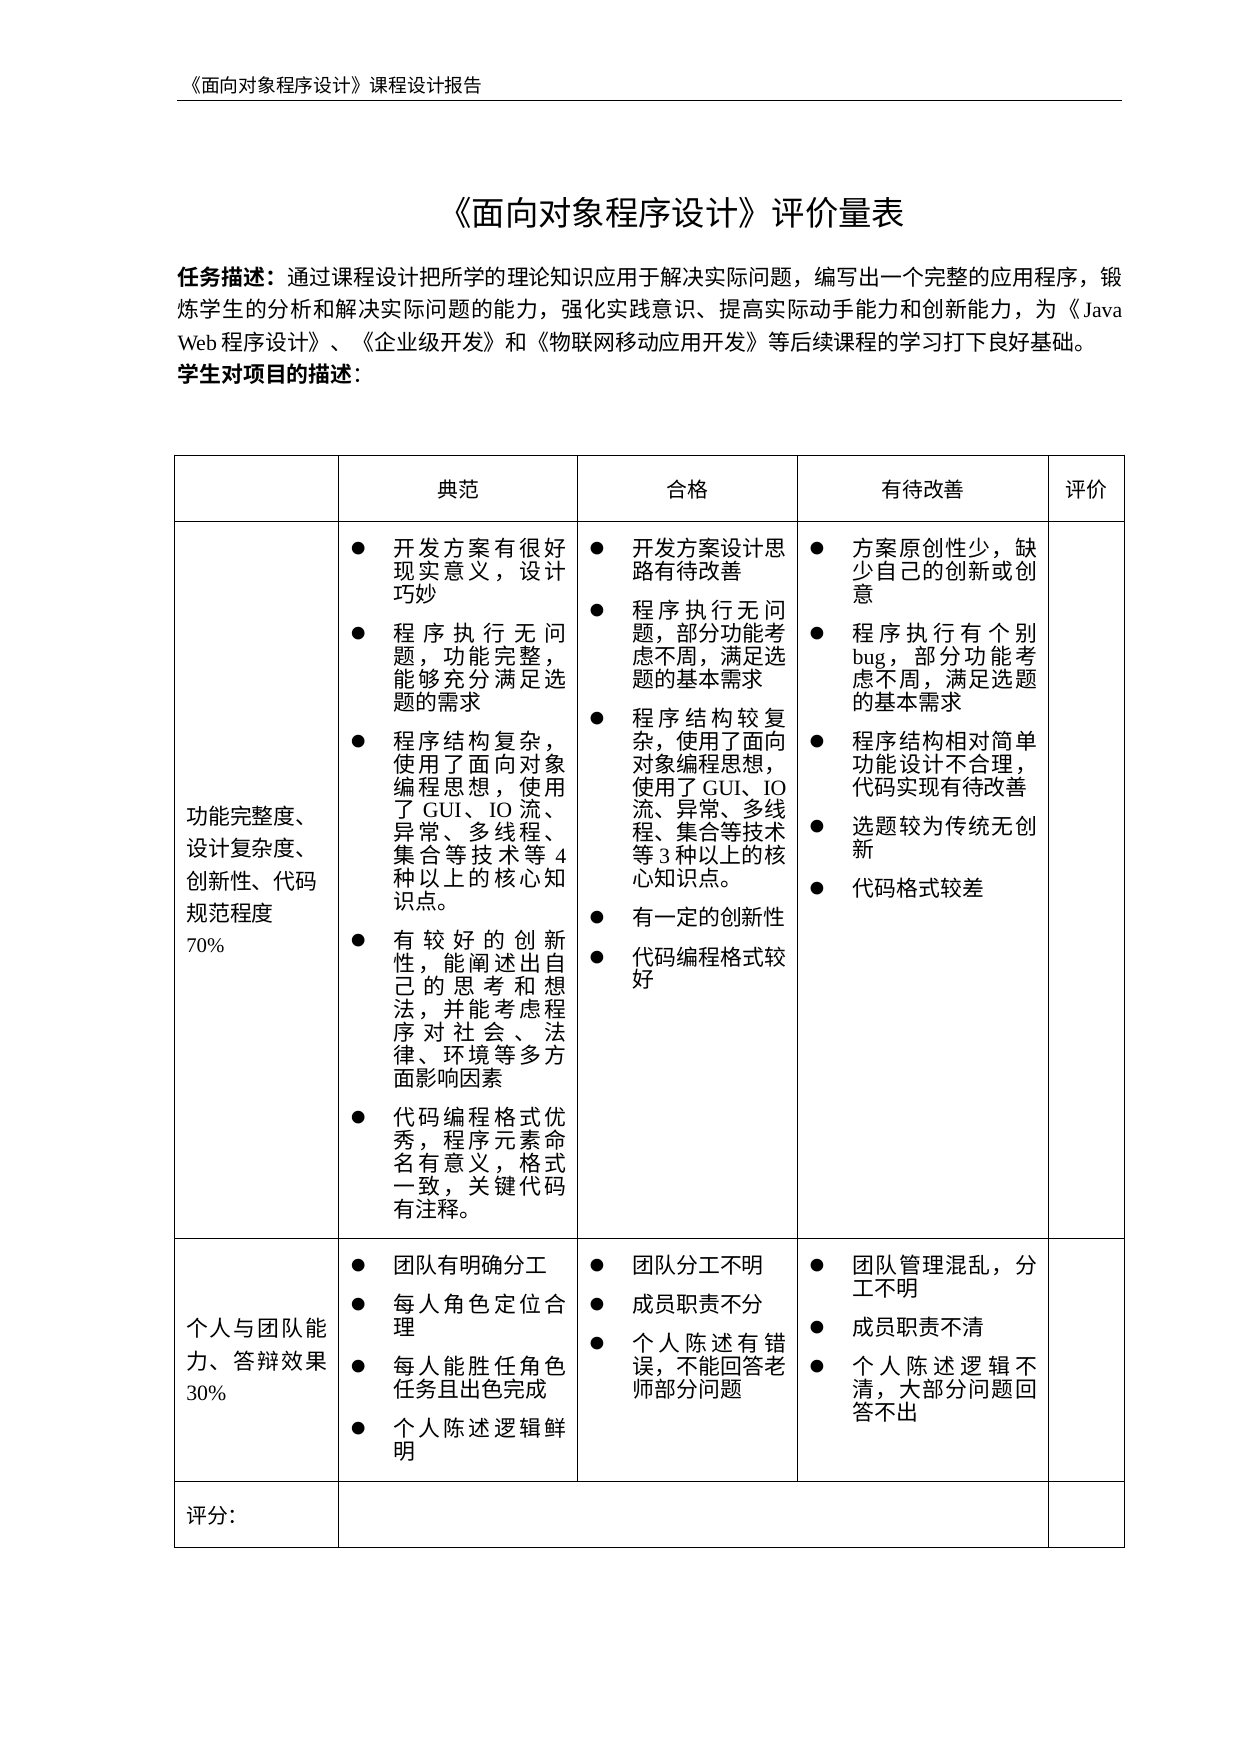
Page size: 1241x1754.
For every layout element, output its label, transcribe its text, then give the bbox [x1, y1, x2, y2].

table_cell 团队有明确分工 每人角色定位合理 每人能胜任角色任务且出色完成 个人陈述逻辑鲜明 [339, 1239, 577, 1481]
table_cell [339, 1482, 1048, 1547]
table_header 有待改善 [798, 456, 1048, 521]
table_cell 团队管理混乱，分工不明 成员职责不清 个人陈述逻辑不清，大部分问题回答不出 [798, 1239, 1048, 1481]
table_cell 评分： [175, 1482, 338, 1547]
table_cell 开发方案有很好现实意义，设计巧妙 程序执行无问题，功能完整，能够充分满足选题的需求 程序结构复杂，使用了面向对象编程思想，使用了GUI、IO流、异常、多线程、集合等技术等4种以上的核心知识点。 有较好的创新性，能阐述出自己的思考和想法，并能考虑程序对社会、法律、环境等多方面影响因素 代码编程格式优秀，程序元素命名有意义，格式一致，关键代码有注释。 [339, 522, 577, 1238]
table_cell [1049, 522, 1124, 1238]
table_cell [1049, 1239, 1124, 1481]
text 任务描述：通过课程设计把所学的理论知识应用于解决实际问题，编写出一个完整的应用程序，锻炼学生的分析和解决实际问题的能力，强化实践意识、提高实际动手能力和创新能力，为《Java Web程序设计》、《企业级开发》和《物联网移动应用开发》等后续课程的学习打下良好基础。 [177, 259, 1122, 357]
table_cell 开发方案设计思路有待改善 程序执行无问题，部分功能考虑不周，满足选题的基本需求 程序结构较复杂，使用了面向对象编程思想，使用了GUI、IO流、异常、多线程、集合等技术等3种以上的核心知识点。 有一定的创新性 代码编程格式较好 [578, 522, 797, 1238]
table_cell 团队分工不明 成员职责不分 个人陈述有错误，不能回答老师部分问题 [578, 1239, 797, 1481]
table_header 典范 [339, 456, 577, 521]
text 学生对项目的描述： [177, 357, 1122, 389]
table_header 合格 [578, 456, 797, 521]
table_header 评价 [1049, 456, 1124, 521]
text 《面向对象程序设计》评价量表 [177, 178, 1122, 243]
table_cell 方案原创性少，缺少自己的创新或创意 程序执行有个别bug，部分功能考虑不周，满足选题的基本需求 程序结构相对简单功能设计不合理，代码实现有待改善 选题较为传统无创新 代码格式较差 [798, 522, 1048, 1238]
table_cell 个人与团队能力、答辩效果30% [175, 1239, 338, 1481]
table_cell 功能完整度、设计复杂度、创新性、代码规范程度 70% [175, 522, 338, 1238]
table_header [175, 456, 338, 521]
table_cell [1049, 1482, 1124, 1547]
